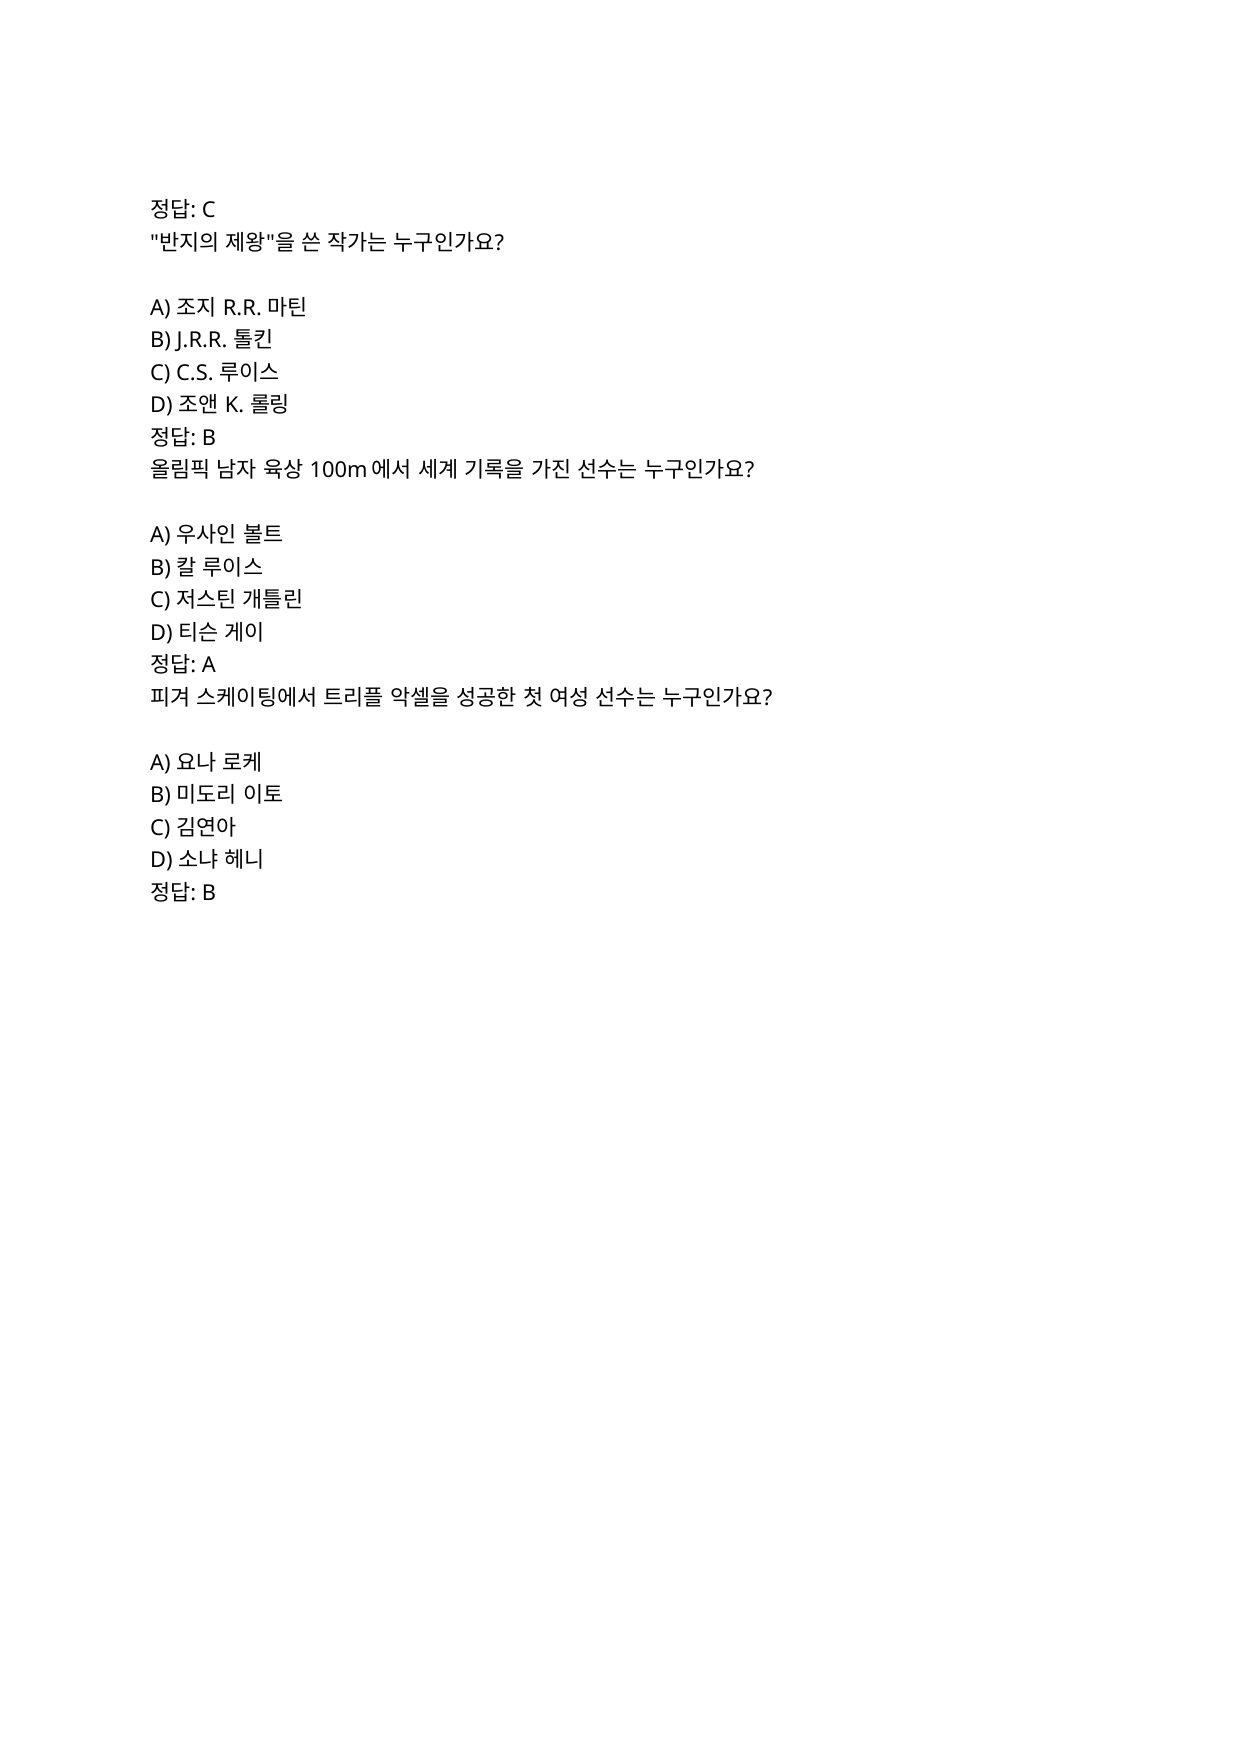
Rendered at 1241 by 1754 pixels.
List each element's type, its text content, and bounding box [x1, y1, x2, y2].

text 정답: B [150, 419, 1090, 452]
text 피겨 스케이팅에서 트리플 악셀을 성공한 첫 여성 선수는 누구인가요? [150, 679, 1090, 712]
text D) 소냐 헤니 [150, 842, 1090, 874]
text "반지의 제왕"을 쓴 작가는 누구인가요? [150, 224, 1090, 257]
text A) 요나 로케 [150, 744, 1090, 777]
text C) 저스틴 개틀린 [150, 582, 1090, 614]
text D) 티슨 게이 [150, 614, 1090, 647]
text C) 김연아 [150, 809, 1090, 842]
text 정답: A [150, 647, 1090, 679]
text 정답: B [150, 874, 1090, 907]
text C) C.S. 루이스 [150, 354, 1090, 387]
text 정답: C [150, 192, 1090, 224]
text D) 조앤 K. 롤링 [150, 387, 1090, 419]
text B) J.R.R. 톨킨 [150, 322, 1090, 354]
text 올림픽 남자 육상 100m에서 세계 기록을 가진 선수는 누구인가요? [150, 452, 1090, 484]
text B) 칼 루이스 [150, 549, 1090, 582]
text B) 미도리 이토 [150, 777, 1090, 809]
text A) 조지 R.R. 마틴 [150, 289, 1090, 322]
text A) 우사인 볼트 [150, 517, 1090, 549]
